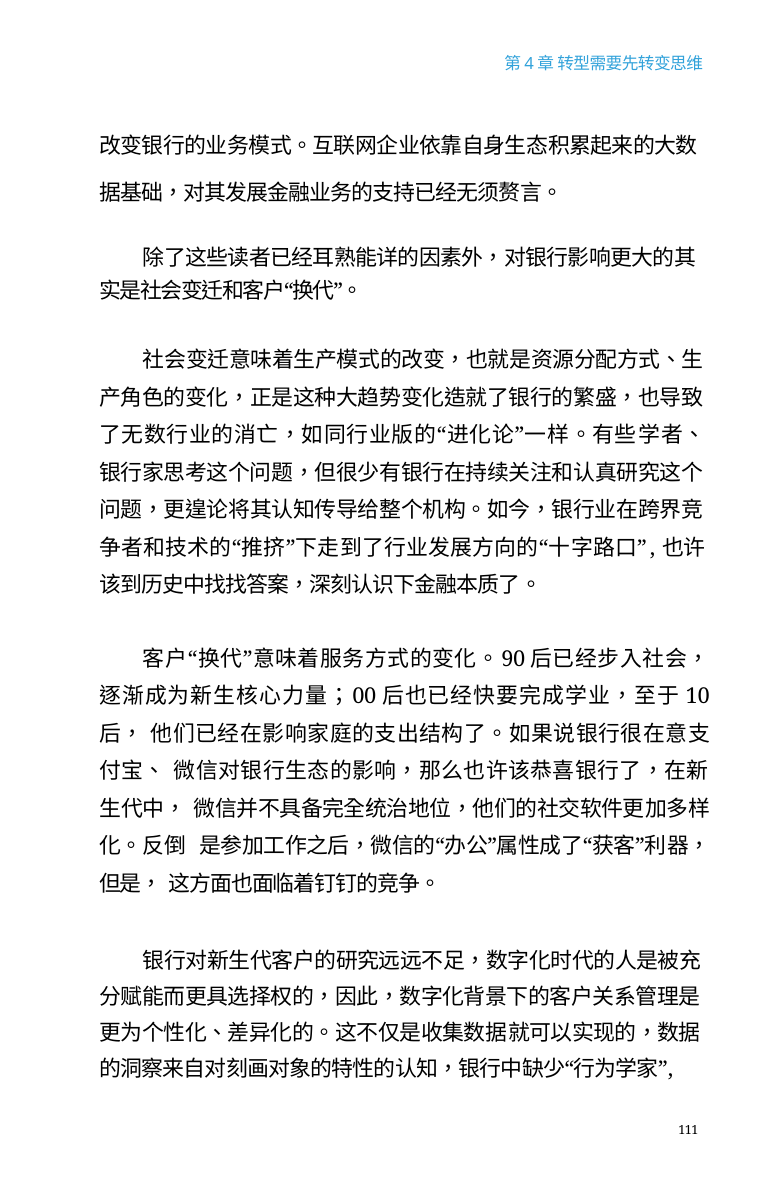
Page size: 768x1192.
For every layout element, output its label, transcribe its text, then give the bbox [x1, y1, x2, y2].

text 据基础，对其发展金融业务的支持已经无须赘言。 [99, 178, 710, 205]
text 客户“换代”意味着服务方式的变化。90后已经步入社会， 逐渐成为新生核心力量；00后也已经快要完成学业，至于10后， 他们已经在影响家庭的支出结构了。如果说银行很在意支付宝、 微信对银行生态的影响，那么也许该恭喜银行了，在新生代中， 微信并不具备完全统治地位，他们的社交软件更加多样化。反倒 是参加工作之后，微信的“办公”属性成了“获客”利器，但是， 这方面也面临着钉钉的竞争。 [99, 643, 710, 897]
text 改变银行的业务模式。互联网企业依靠自身生态积累起来的大数 [99, 140, 710, 178]
text 第4章 转型需要先转变思维 [504, 52, 710, 73]
text 除了这些读者已经耳熟能详的因素外，对银行影响更大的其 实是社会变迁和客户“换代”。 [99, 242, 696, 305]
text 社会变迁意味着生产模式的改变，也就是资源分配方式、生 产角色的变化，正是这种大趋势变化造就了银行的繁盛，也导致 了无数行业的消亡，如同行业版的“进化论”一样。有些学者、 银行家思考这个问题，但很少有银行在持续关注和认真研究这个 问题，更遑论将其认知传导给整个机构。如今，银行业在跨界竞 争者和技术的“推挤”下走到了行业发展方向的“十字路口”, 也许该到历史中找找答案，深刻认识下金融本质了。 [99, 344, 706, 599]
text 银行对新生代客户的研究远远不足，数字化时代的人是被充 分赋能而更具选择权的，因此，数字化背景下的客户关系管理是 更为个性化、差异化的。这不仅是收集数据就可以实现的，数据 的洞察来自对刻画对象的特性的认知，银行中缺少“行为学家”, [99, 944, 701, 1082]
